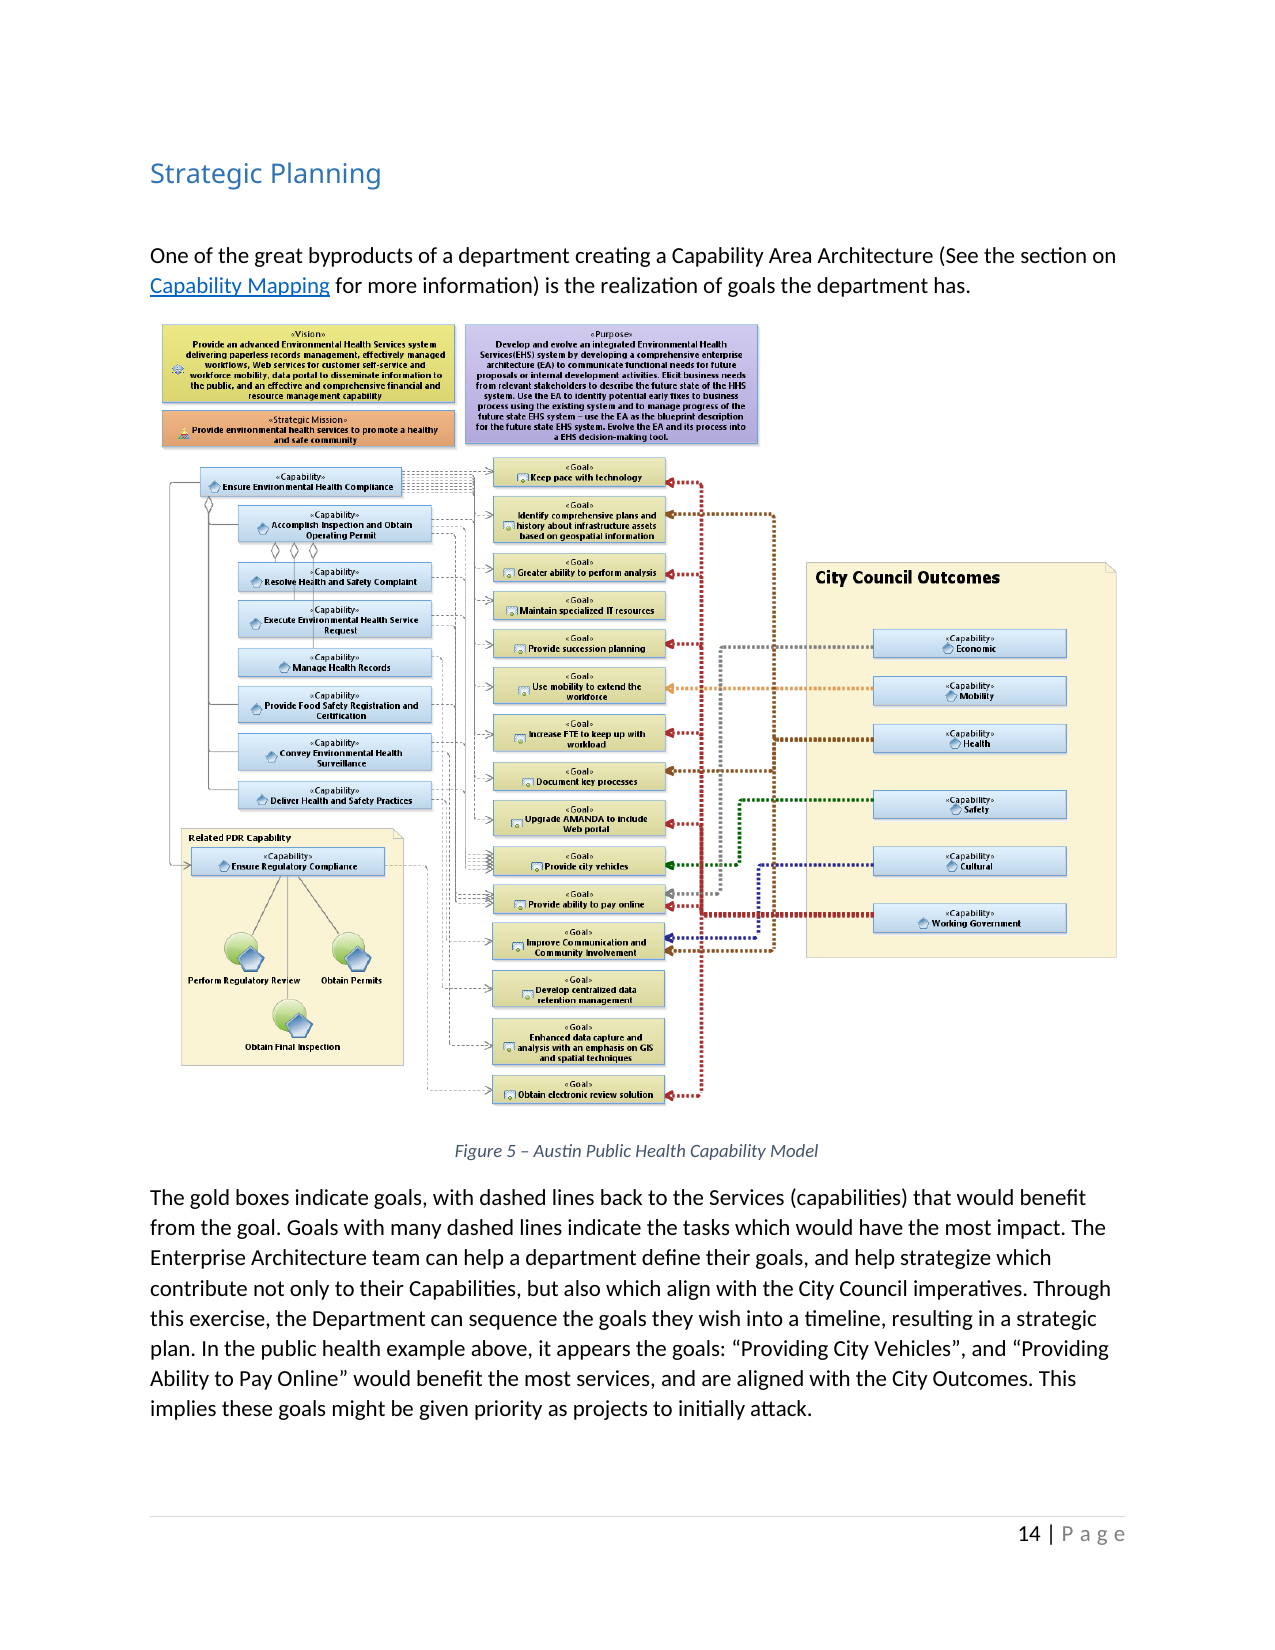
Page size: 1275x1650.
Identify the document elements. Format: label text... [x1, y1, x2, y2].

text The gold boxes indicate goals, with dashed lines back to the Services (capabilities) that would benefit from the goal. Goals with many dashed lines indicate the tasks which would have the most impact. The Enterprise Architecture team can help a department define their goals, and help strategize which contribute not only to their Capabilities, but also which align with the City Council imperatives. Through this exercise, the Department can sequence the goals they wish into a timeline, resulting in a strategic plan. In the public health example above, it appears the goals: “Providing City Vehicles”, and “Providing Ability to Pay Online” would benefit the most services, and are aligned with the City Outcomes. This implies these goals might be given priority as projects to initially attack. [150, 1183, 1125, 1423]
subtitle Strategic Planning [150, 154, 1125, 191]
picture [151, 317, 1124, 1121]
text One of the great byproducts of a department creating a Capability Area Architecture (See the section on Capability Mapping for more information) is the realization of goals the department has. [150, 241, 1125, 299]
